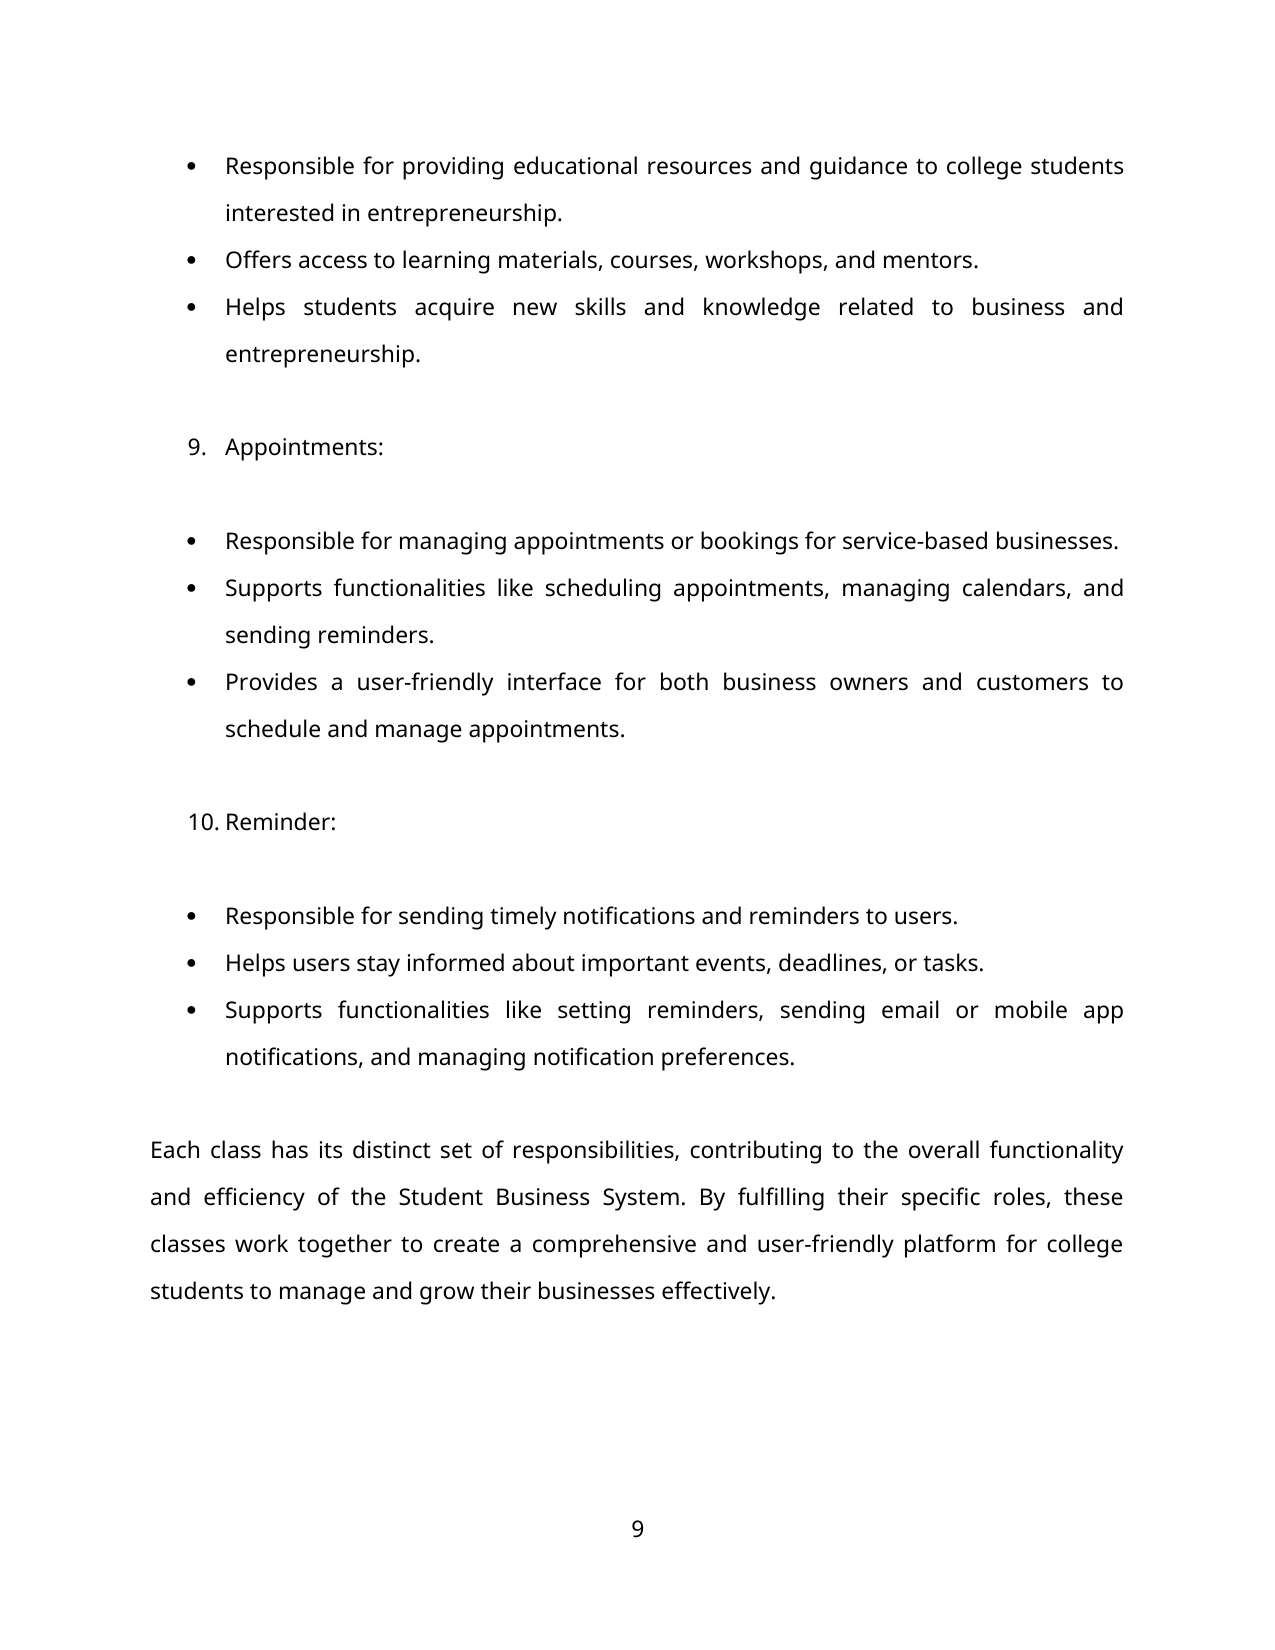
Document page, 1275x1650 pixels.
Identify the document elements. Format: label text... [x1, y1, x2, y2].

list Helps students acquire new skills and knowledge related to business and entrepreneurship. [187, 291, 1125, 369]
list Supports functionalities like scheduling appointments, managing calendars, and sending reminders. [187, 572, 1125, 650]
list Helps users stay informed about important events, deadlines, or tasks. [187, 947, 1125, 978]
list Supports functionalities like setting reminders, sending email or mobile app notifications, and managing notification preferences. [187, 994, 1125, 1072]
list Provides a user-friendly interface for both business owners and customers to schedule and manage appointments. [187, 666, 1125, 744]
list Offers access to learning materials, courses, workshops, and mentors. [187, 244, 1125, 275]
list Appointments: [187, 431, 1125, 462]
list Responsible for providing educational resources and guidance to college students interested in entrepreneurship. [187, 150, 1125, 228]
list Responsible for managing appointments or bookings for service-based businesses. [187, 525, 1125, 556]
list Responsible for sending timely notifications and reminders to users. [187, 900, 1125, 931]
list Reminder: [187, 806, 1125, 837]
text Each class has its distinct set of responsibilities, contributing to the overall functionality and efficiency of the Student Business System. By fulfilling their specific roles, these classes work together to create a comprehensive and user-friendly platform for college students to manage and grow their businesses effectively. [150, 1134, 1125, 1306]
